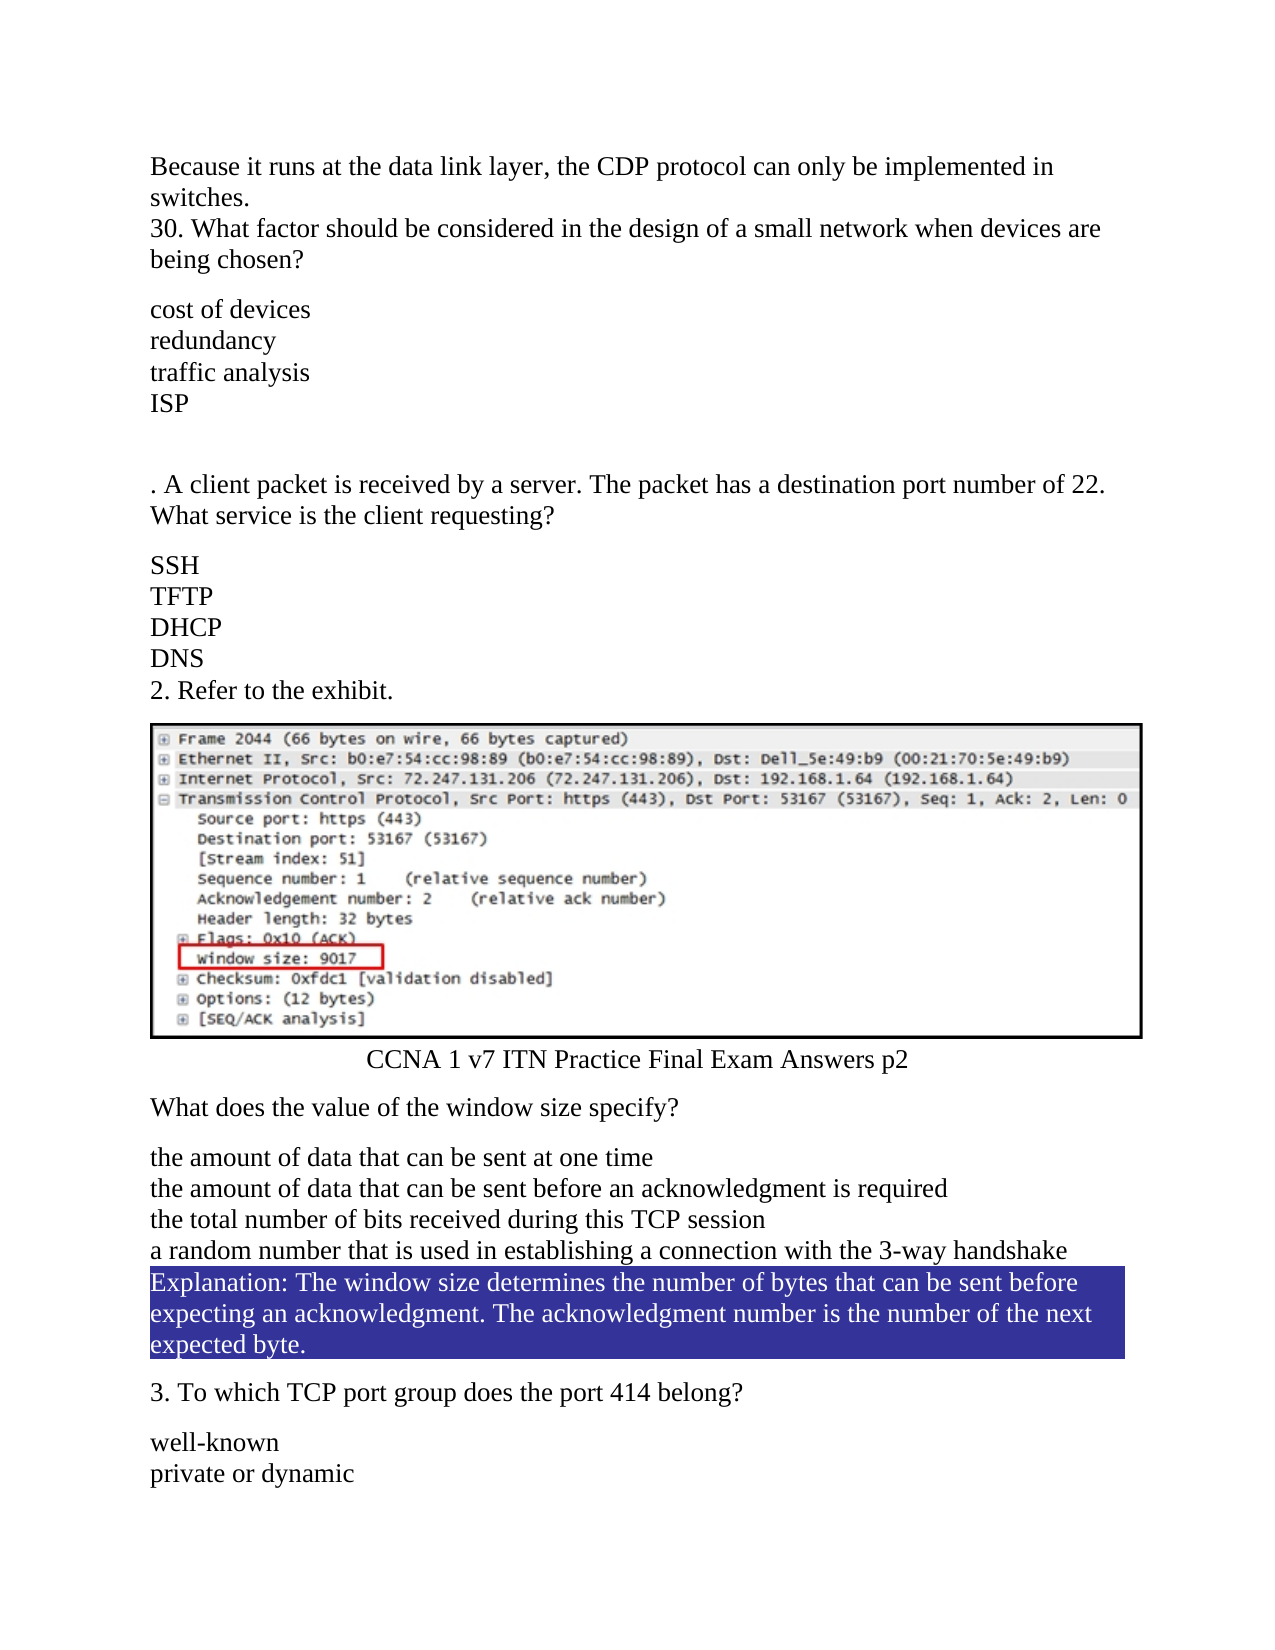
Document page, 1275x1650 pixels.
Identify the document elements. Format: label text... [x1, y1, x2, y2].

text Explanation: The window size determines the number of bytes that can be sent before expecting an acknowledgment. The acknowledgment number is the number of the next expected byte. [150, 1266, 1125, 1359]
text What does the value of the window size specify? [150, 1091, 1125, 1122]
text cost of devices redundancy traffic analysis ISP [150, 293, 1125, 418]
text 30. What factor should be considered in the design of a small network when devices are being chosen? [150, 212, 1125, 274]
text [150, 150, 1125, 212]
text 2. Refer to the exhibit. [150, 674, 1125, 705]
text the amount of data that can be sent at one time the amount of data that can be sent before an acknowledgment is required the total number of bits received during this TCP session a random number that is used in establishing a connection with the 3-way handshake [150, 1141, 1125, 1266]
text 3. To which TCP port group does the port 414 belong? [150, 1376, 1125, 1407]
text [150, 1426, 1125, 1488]
text SSH TFTP DHCP DNS [150, 549, 1125, 674]
text CCNA 1 v7 ITN Practice Final Exam Answers p2 [150, 1043, 1125, 1074]
text . A client packet is received by a server. The packet has a destination port number of 22. What service is the client requesting? [150, 468, 1125, 530]
picture [150, 723, 1143, 1039]
